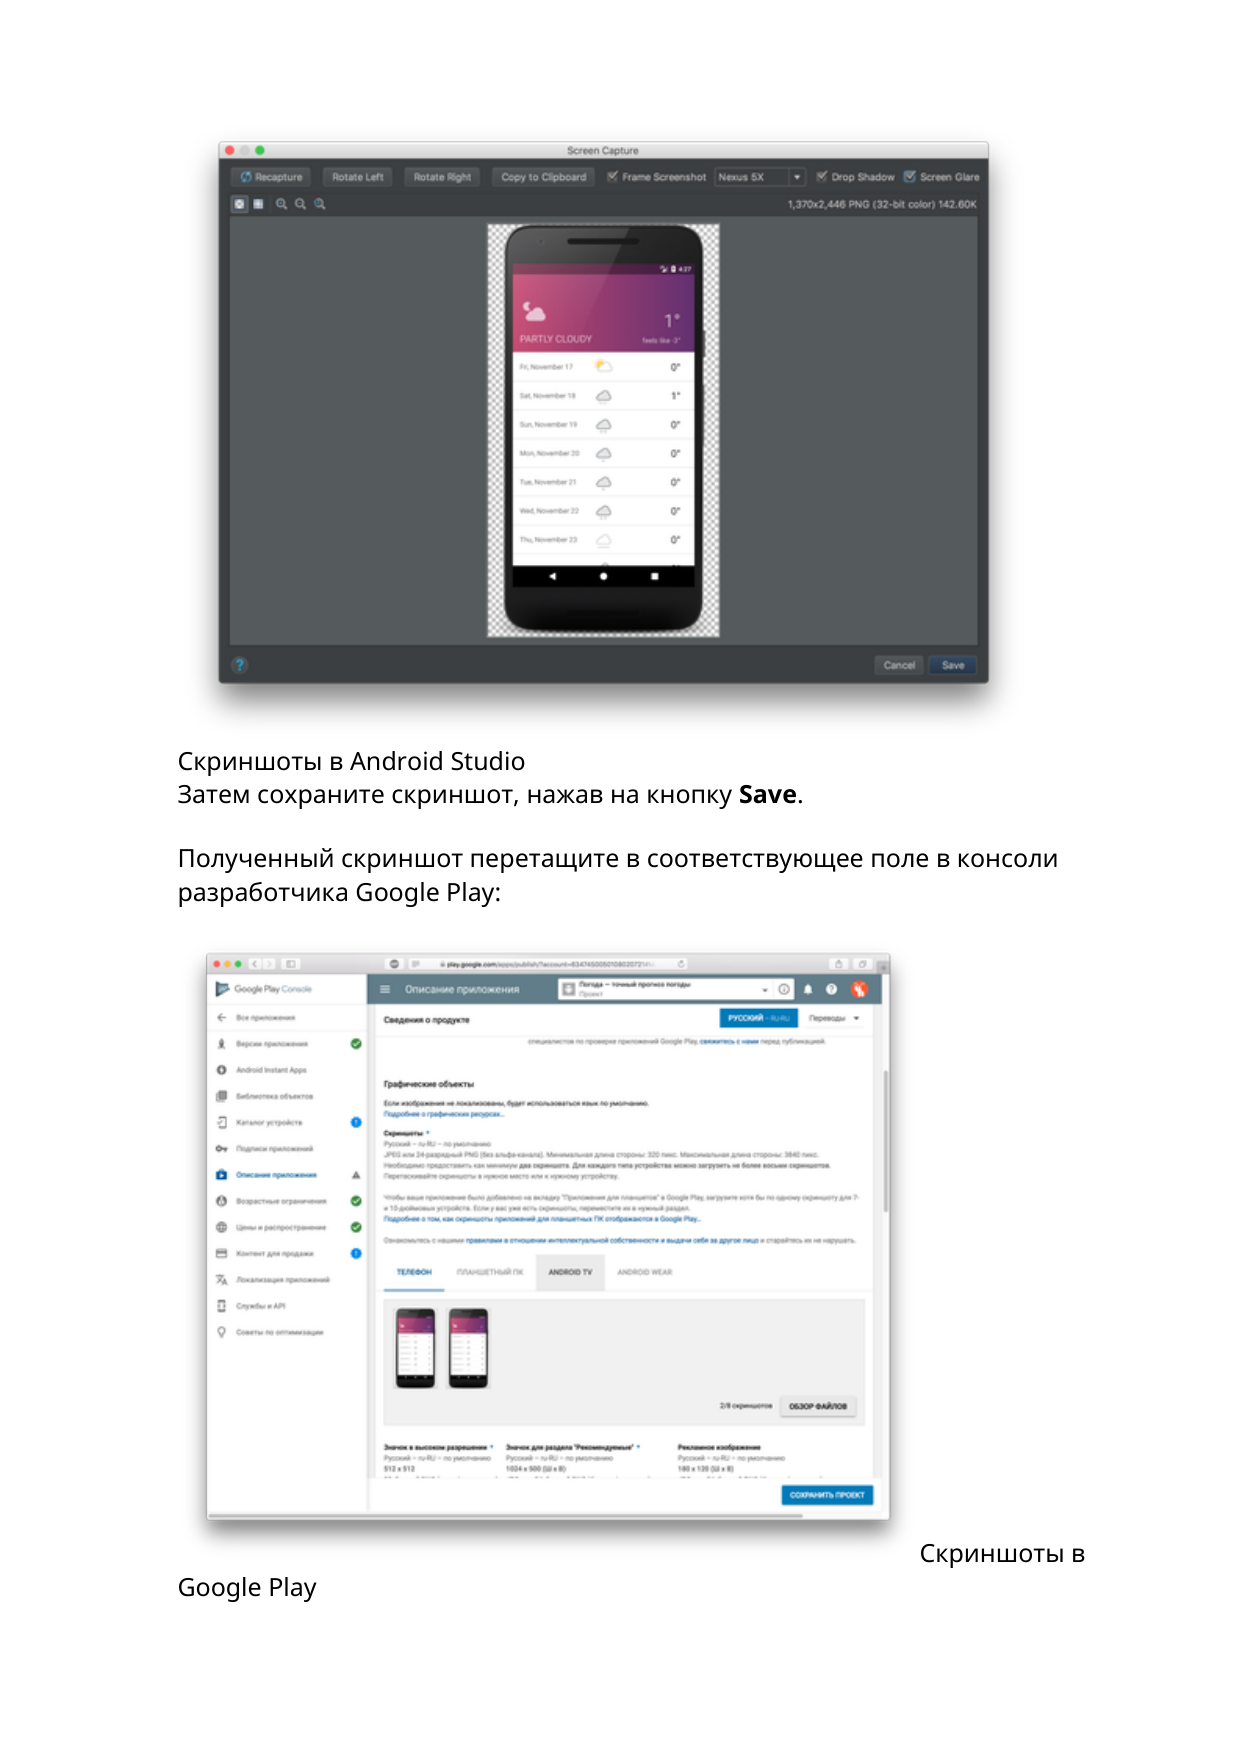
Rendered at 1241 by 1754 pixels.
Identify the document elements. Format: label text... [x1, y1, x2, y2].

text Затем сохраните скриншот, нажав на кнопку Save. [177, 777, 1152, 811]
picture [177, 937, 920, 1563]
text Полученный скриншот перетащите в соответствующее поле в консоли разработчика Google Play: [177, 840, 1152, 908]
picture [177, 118, 1031, 744]
